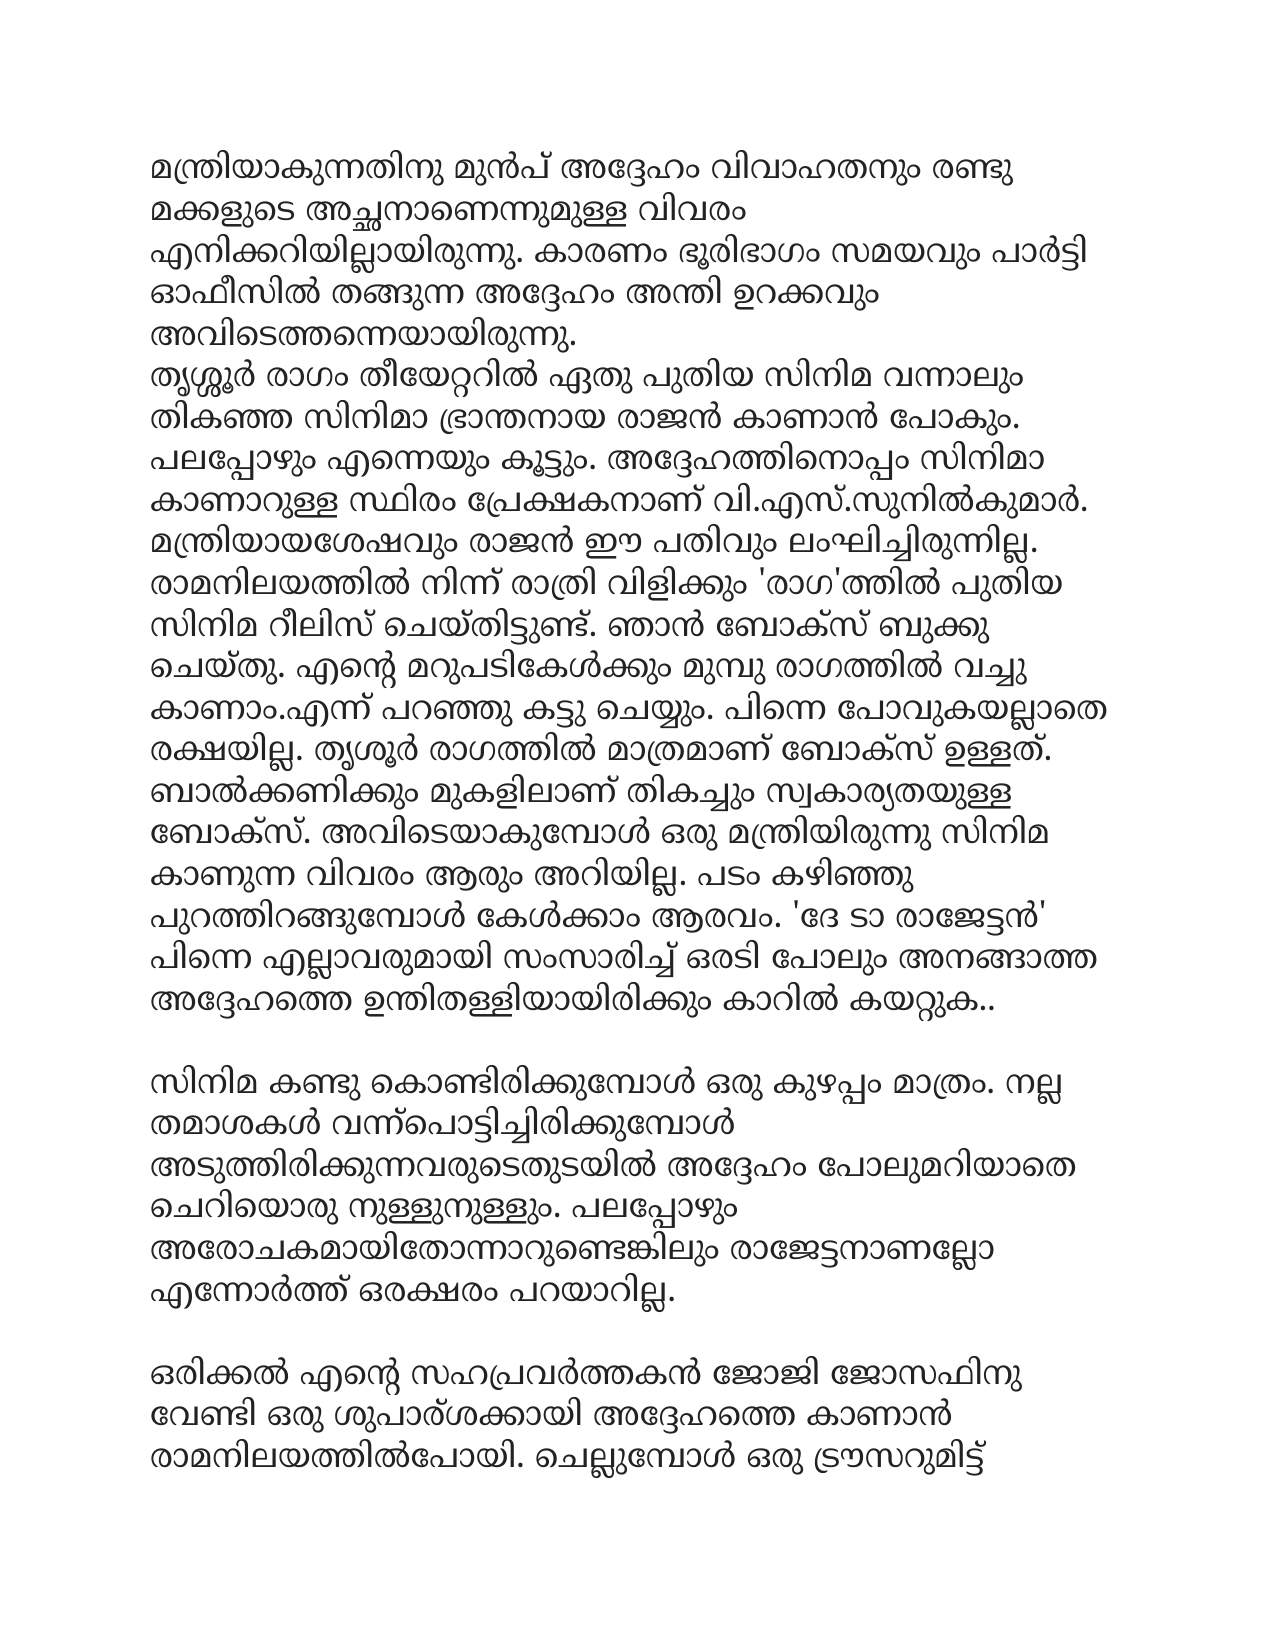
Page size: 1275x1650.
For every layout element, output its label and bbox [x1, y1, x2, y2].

text [150, 150, 1125, 1480]
